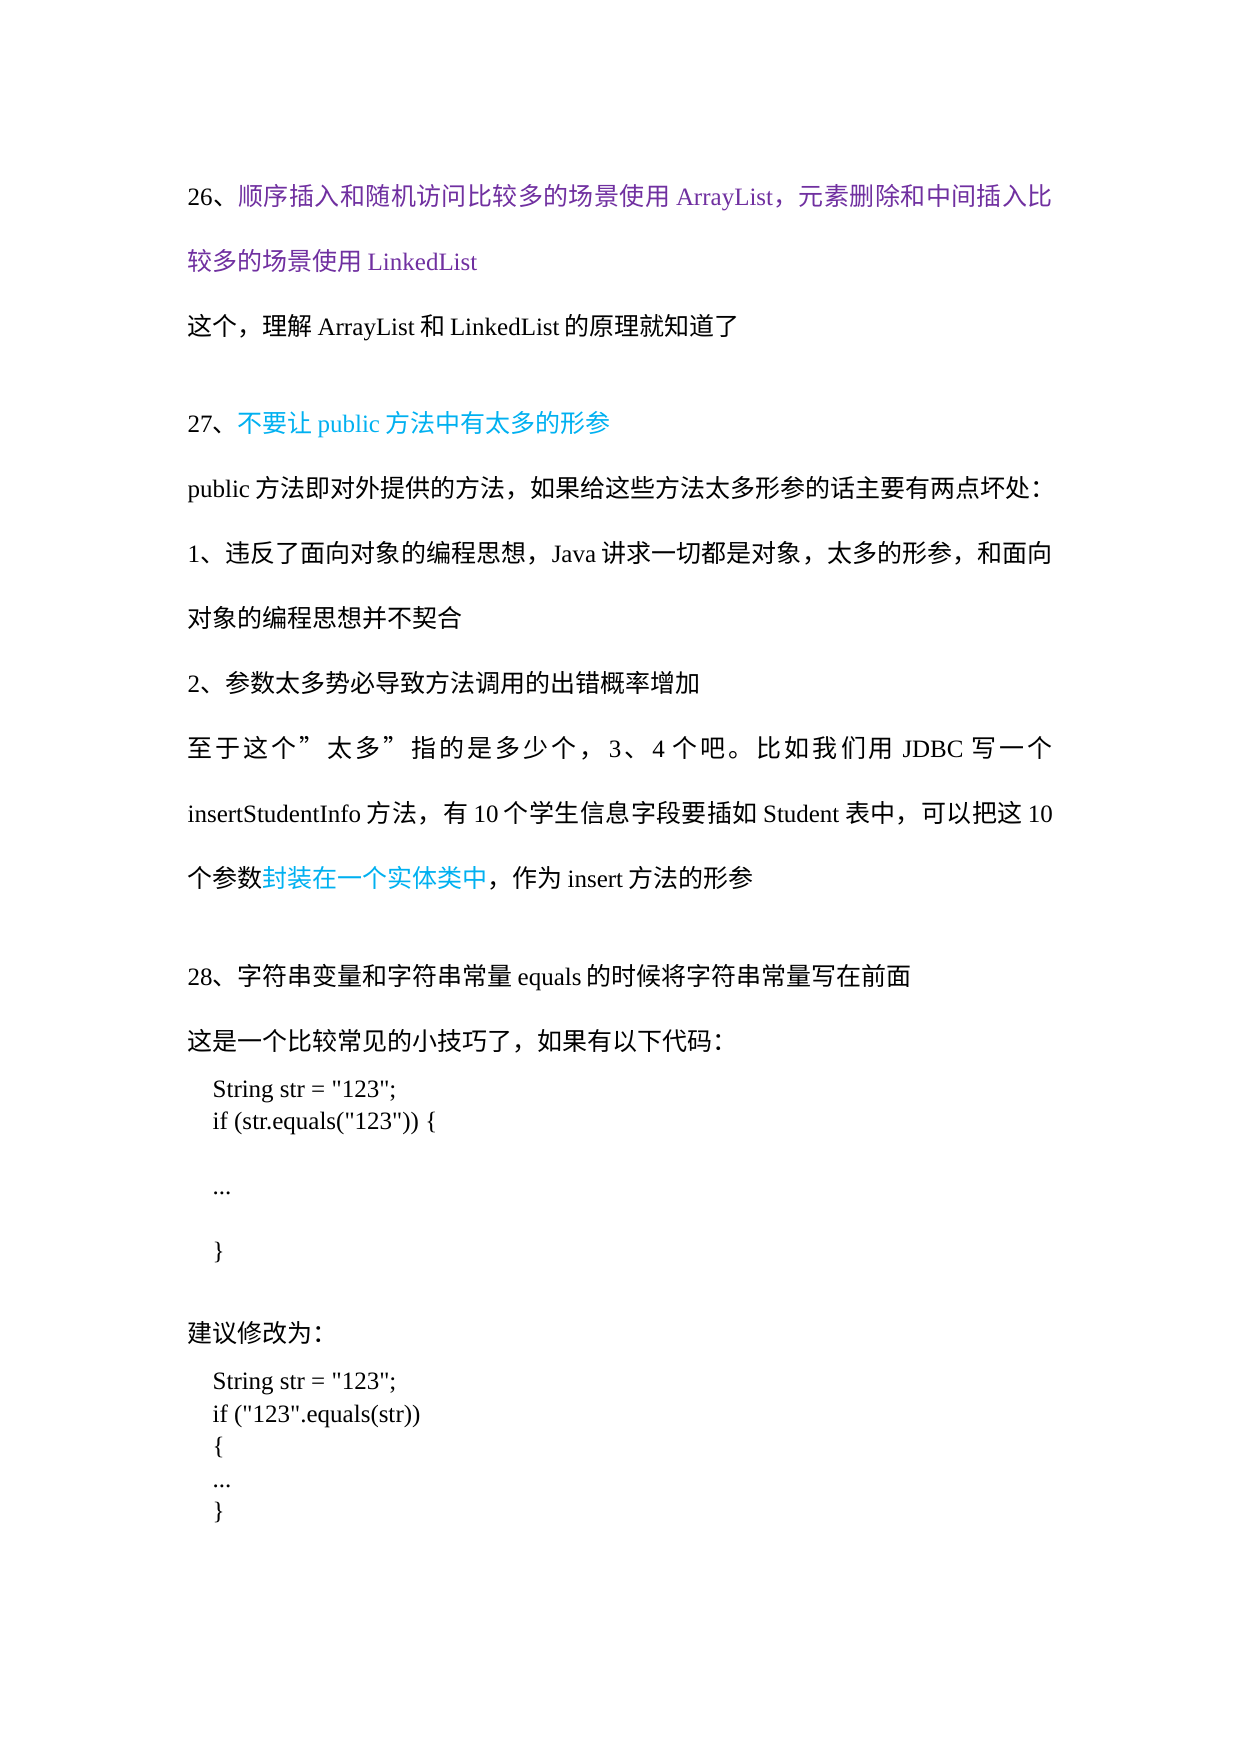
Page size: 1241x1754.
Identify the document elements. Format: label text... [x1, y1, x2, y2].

text if ("123".equals(str)) [187, 1397, 1053, 1429]
text 1、违反了面向对象的编程思想，Java讲求一切都是对象，太多的形参，和面向对象的编程思想并不契合 [187, 519, 1053, 649]
text ... [187, 1169, 1053, 1202]
text if (str.equals("123")) { [187, 1104, 1053, 1137]
text String str = "123"; [187, 1364, 1053, 1397]
text 2、参数太多势必导致方法调用的出错概率增加 [187, 649, 1053, 714]
text 27、不要让public方法中有太多的形参 [187, 389, 1053, 454]
text ... [187, 1462, 1053, 1494]
text } [187, 1234, 1053, 1267]
text 建议修改为： [187, 1299, 1053, 1364]
text 这个，理解ArrayList和LinkedList的原理就知道了 [187, 292, 1053, 357]
text 这是一个比较常见的小技巧了，如果有以下代码： [187, 1007, 1053, 1072]
text 至于这个”太多”指的是多少个，3、4个吧。比如我们用JDBC写一个insertStudentInfo方法，有10个学生信息字段要插如Student表中，可以把这10个参数封装在一个实体类中，作为insert方法的形参 [187, 714, 1053, 909]
text public方法即对外提供的方法，如果给这些方法太多形参的话主要有两点坏处： [187, 454, 1053, 519]
text { [187, 1429, 1053, 1462]
text 26、顺序插入和随机访问比较多的场景使用ArrayList，元素删除和中间插入比较多的场景使用LinkedList [187, 162, 1053, 292]
text } [187, 1494, 1053, 1527]
text 28、字符串变量和字符串常量equals的时候将字符串常量写在前面 [187, 942, 1053, 1007]
text String str = "123"; [187, 1072, 1053, 1104]
